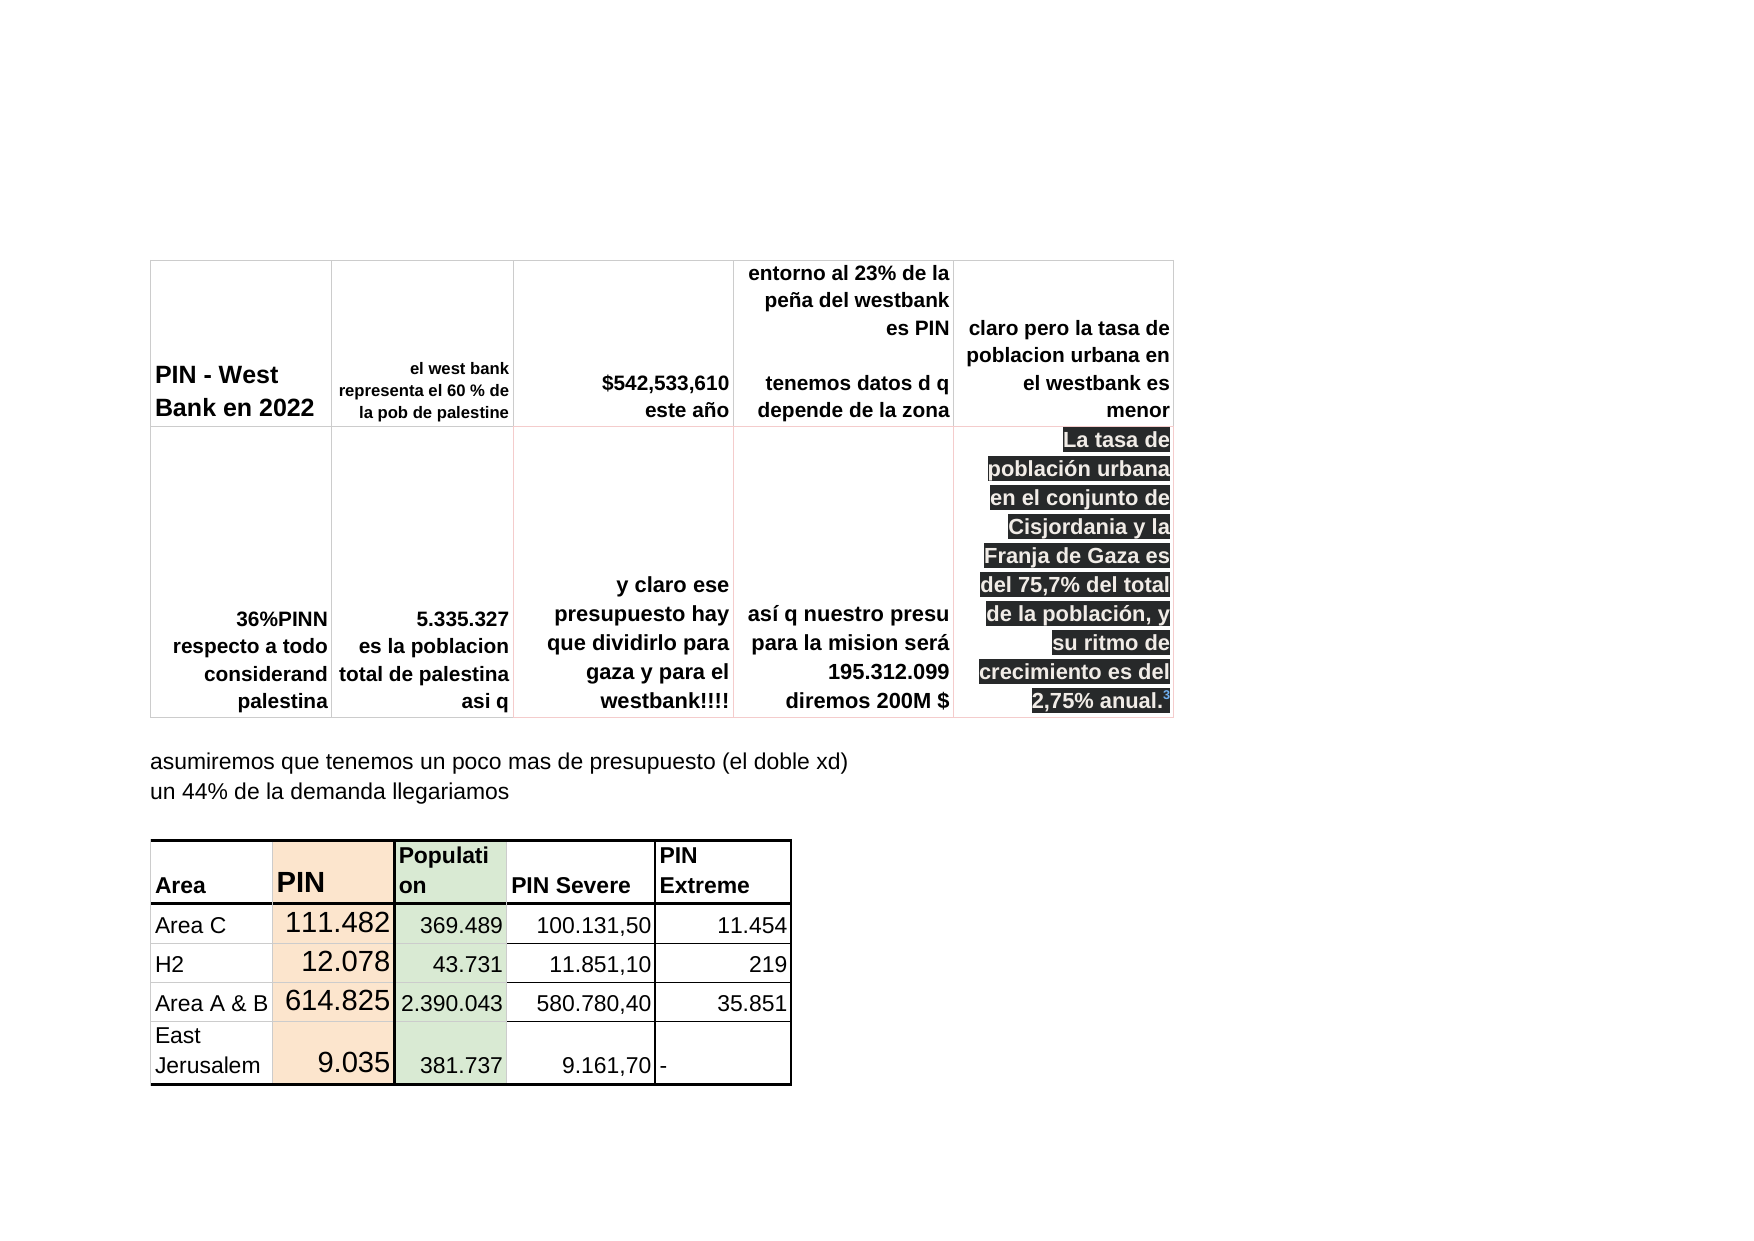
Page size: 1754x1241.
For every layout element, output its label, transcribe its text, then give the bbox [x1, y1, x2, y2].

table_cell 43.731 [396, 944, 506, 982]
table_cell 580.780,40 [507, 983, 654, 1021]
table_cell 9.035 [273, 1022, 393, 1083]
table_cell 9.161,70 [507, 1022, 654, 1083]
table_header PIN Severe [507, 842, 654, 902]
table_cell La tasa de población urbana en el conjunto de Cisjordania y la Franja de Gaza es del 75,7% del total de la población, y su ritmo de crecimiento es del 2,75% anual.3​ [954, 427, 1173, 717]
table_cell 219 [656, 944, 790, 982]
table_cell 369.489 [396, 905, 506, 943]
table_cell 100.131,50 [507, 905, 654, 943]
table_cell 35.851 [656, 983, 790, 1021]
table_header entorno al 23% de la peña del westbank es PIN tenemos datos d q depende de la zona [734, 261, 953, 426]
table_header PIN Extreme [656, 842, 790, 902]
table_cell H2 [151, 944, 272, 982]
table_cell East Jerusalem [151, 1022, 272, 1083]
table_cell y claro ese presupuesto hay que dividirlo para gaza y para el westbank!!!! [514, 427, 733, 717]
table_cell 5.335.327 es la poblacion total de palestina asi q [332, 427, 513, 717]
table_cell así q nuestro presu para la mision será 195.312.099 diremos 200M $ [734, 427, 953, 717]
table_cell 614.825 [273, 983, 393, 1021]
table_header Population [396, 842, 506, 902]
table_cell 111.482 [273, 905, 393, 943]
text asumiremos que tenemos un poco mas de presupuesto (el doble xd) [150, 748, 1604, 774]
table_header PIN - West Bank en 2022 [151, 261, 331, 426]
table_cell Area C [151, 905, 272, 943]
table_header claro pero la tasa de poblacion urbana en el westbank es menor [954, 261, 1173, 426]
table_cell 2.390.043 [396, 983, 506, 1021]
table_cell Area A & B [151, 983, 272, 1021]
table_header el west bank representa el 60 % de la pob de palestine [332, 261, 513, 426]
table_cell 11.851,10 [507, 944, 654, 982]
table_cell 381.737 [396, 1022, 506, 1083]
table_cell - [656, 1022, 790, 1083]
table_header PIN [273, 842, 393, 902]
table_cell 11.454 [656, 905, 790, 943]
table_header Area [151, 842, 272, 902]
text un 44% de la demanda llegariamos [150, 778, 1604, 804]
table_cell 36%PINN respecto a todo considerand palestina [151, 427, 331, 717]
table_header $542,533,610 este año [514, 261, 733, 426]
table_cell 12.078 [273, 944, 393, 982]
